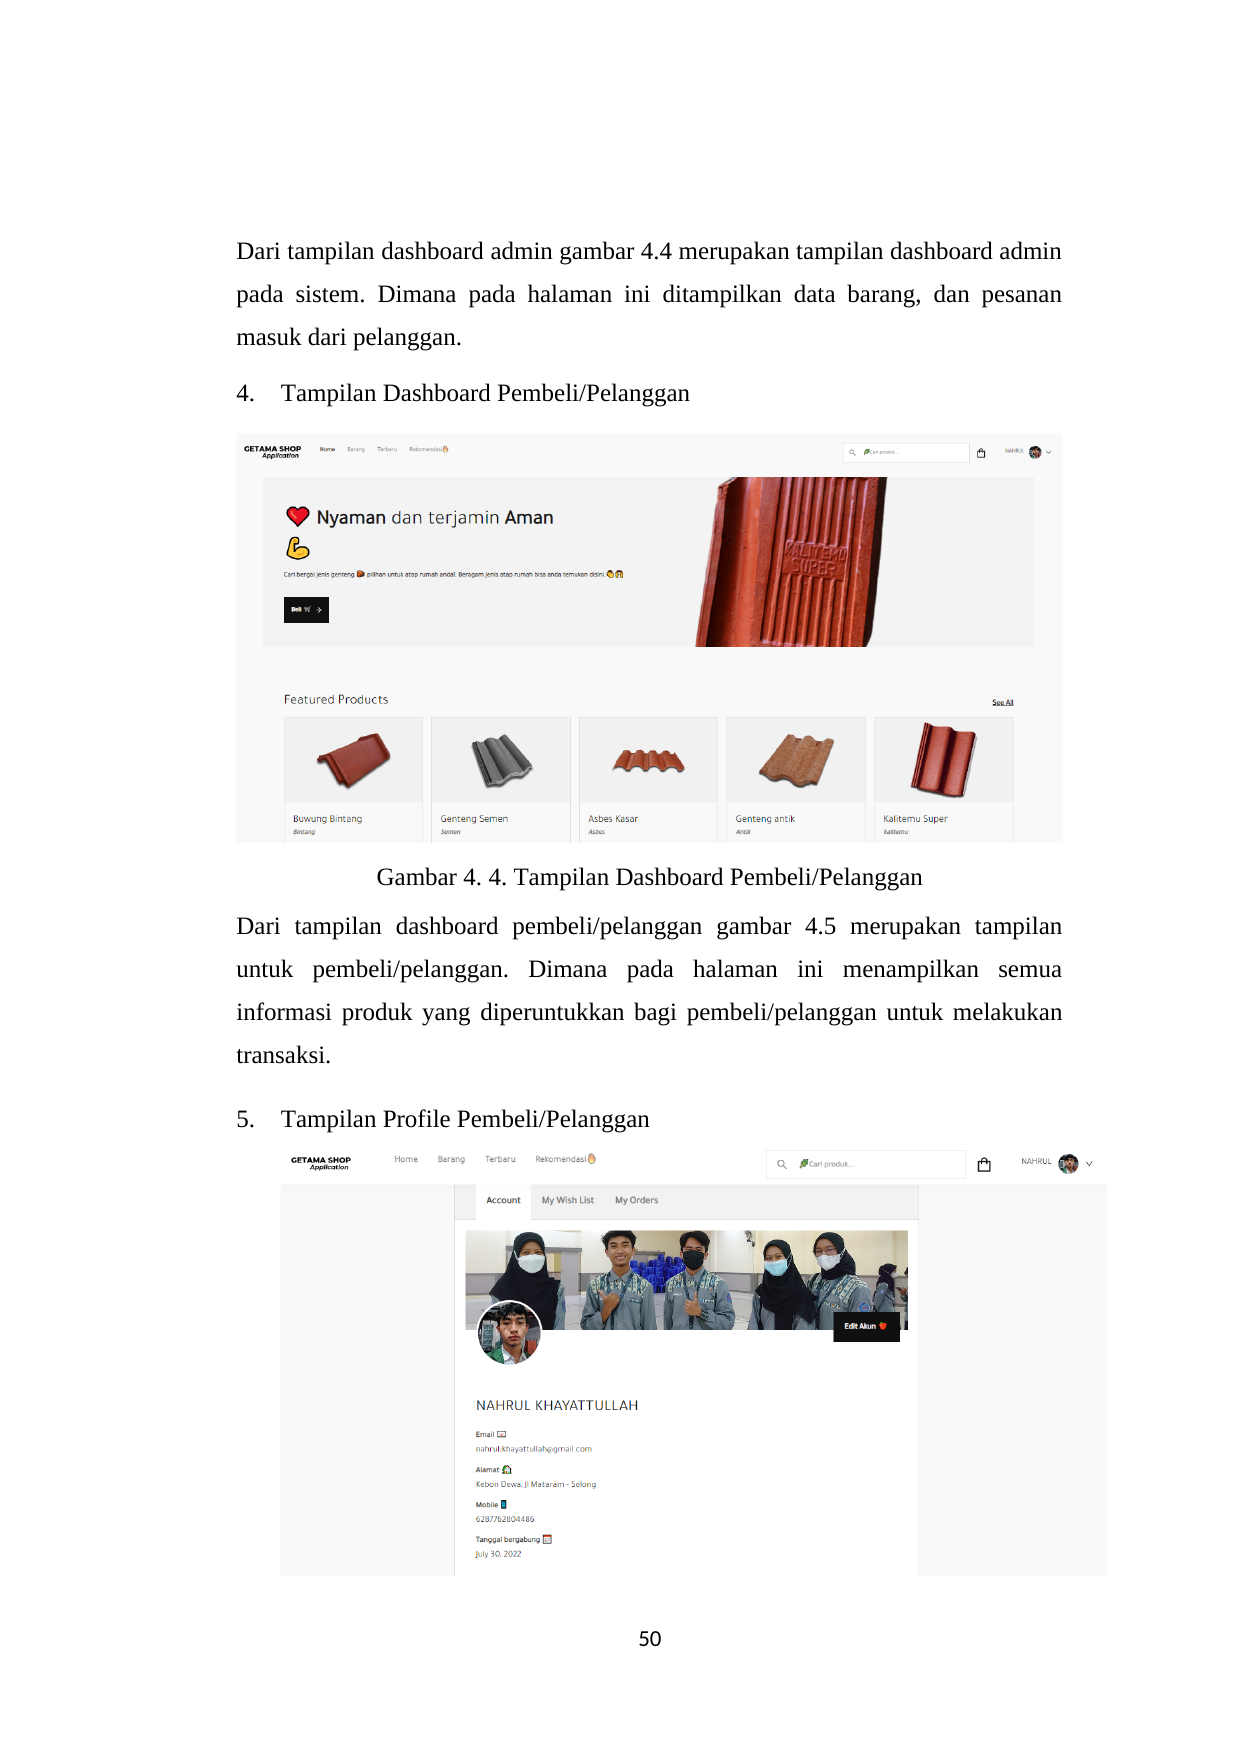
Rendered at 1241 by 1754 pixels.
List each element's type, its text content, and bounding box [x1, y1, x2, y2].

list Tampilan Dashboard Pembeli/Pelanggan [236, 378, 1063, 407]
list Tampilan Profile Pembeli/Pelanggan [236, 1104, 1063, 1133]
picture [236, 433, 1063, 843]
picture [280, 1147, 1108, 1576]
text Dari tampilan dashboard admin gambar 4.4 merupakan tampilan dashboard admin pada sistem. Dimana pada halaman ini ditampilkan data barang, dan pesanan masuk dari pelanggan. [236, 236, 1063, 351]
text Dari tampilan dashboard pembeli/pelanggan gambar 4.5 merupakan tampilan untuk pembeli/pelanggan. Dimana pada halaman ini menampilkan semua informasi produk yang diperuntukkan bagi pembeli/pelanggan untuk melakukan transaksi. [236, 911, 1063, 1069]
